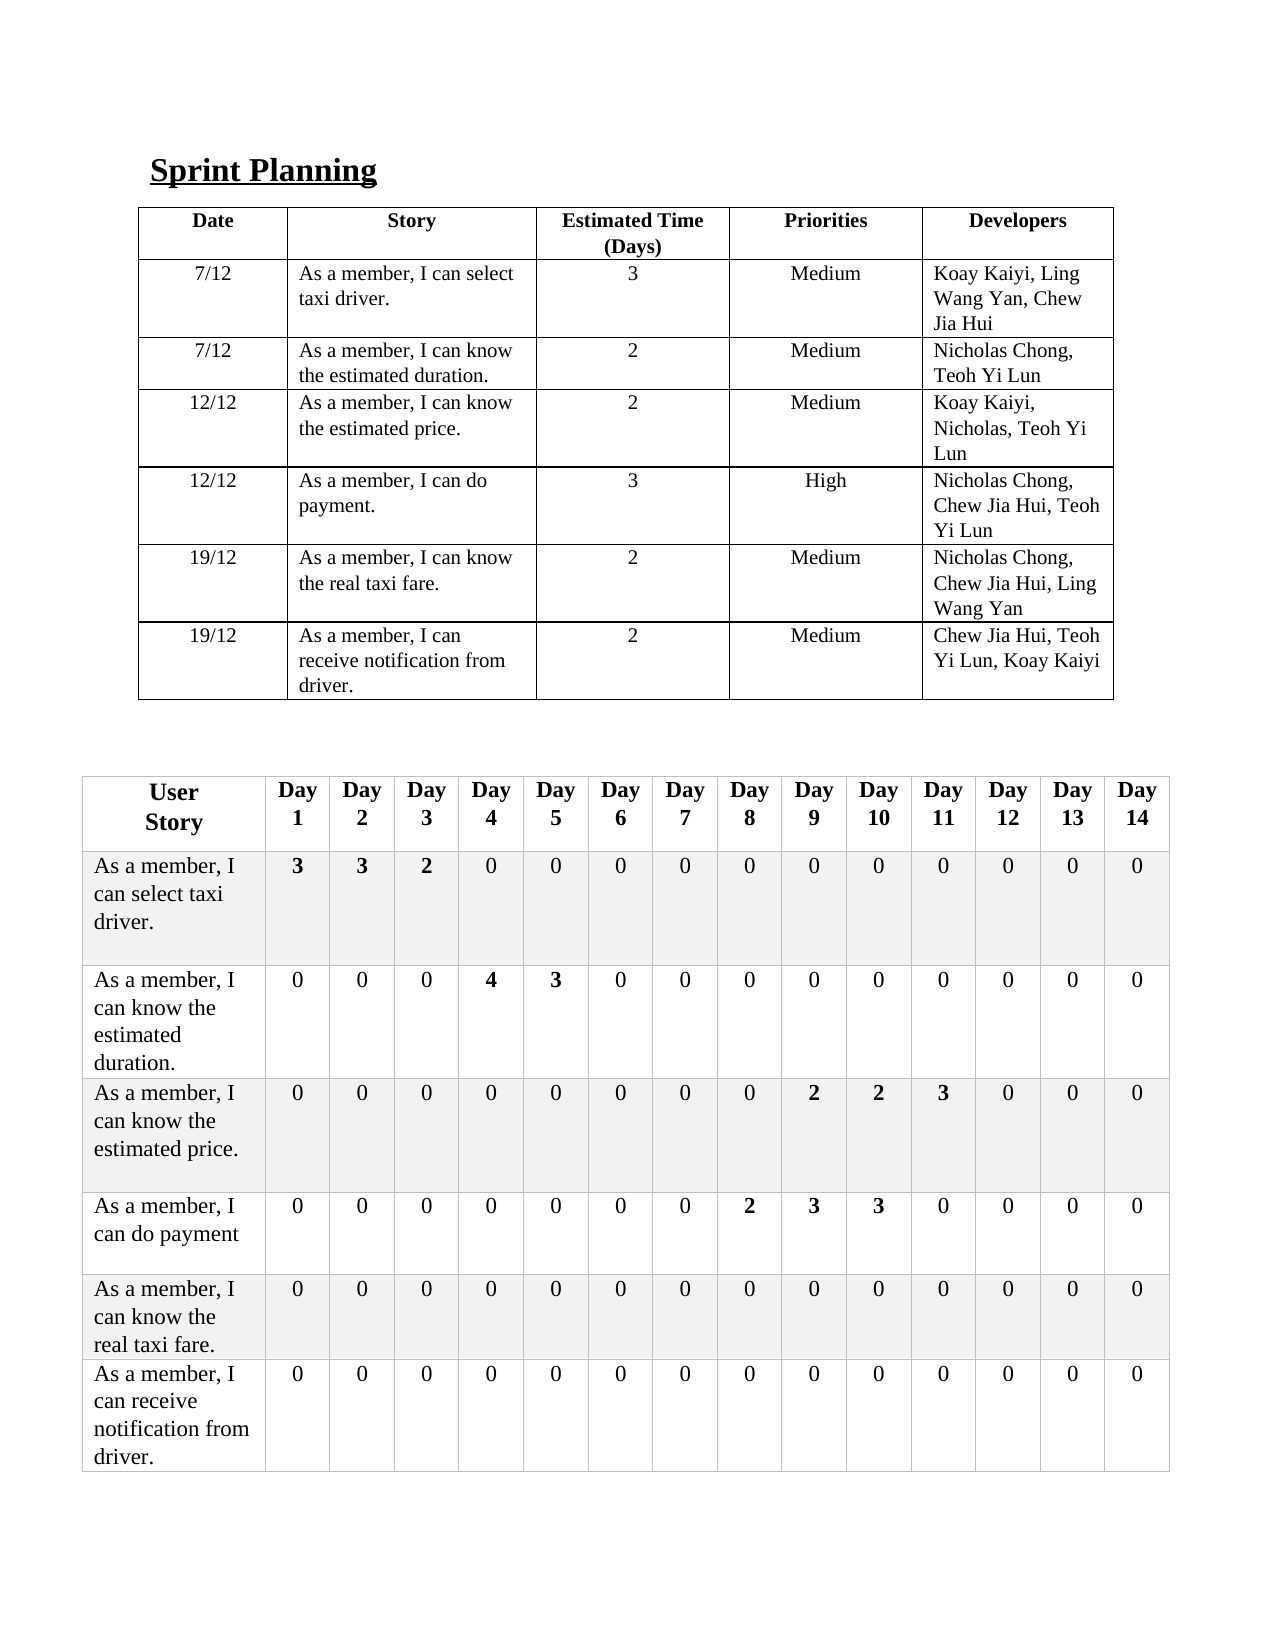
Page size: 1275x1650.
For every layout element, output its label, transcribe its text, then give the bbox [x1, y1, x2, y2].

table_cell 0 [847, 1360, 911, 1471]
table_cell 0 [782, 1275, 846, 1358]
table_cell 0 [459, 1275, 523, 1358]
table_cell As a member, I can know the estimated price. [83, 1079, 265, 1192]
table_cell 0 [782, 966, 846, 1078]
table_cell 0 [266, 1360, 329, 1471]
table_cell 0 [524, 852, 588, 965]
table_header Day 7 [653, 777, 717, 851]
table_cell As a member, I can know the real taxi fare. [83, 1275, 265, 1358]
table_cell Medium [730, 338, 922, 389]
table_cell Medium [730, 260, 922, 337]
table_cell 0 [653, 1079, 717, 1192]
table_cell 3 [524, 966, 588, 1078]
table_cell 0 [847, 1275, 911, 1358]
table_header Estimated Time (Days) [537, 208, 729, 259]
table_header Day 5 [524, 777, 588, 851]
table_cell 0 [330, 1079, 394, 1192]
table_header Day 9 [782, 777, 846, 851]
table_cell 12/12 [139, 390, 287, 466]
table_cell 0 [1105, 966, 1169, 1078]
table_cell Chew Jia Hui, Teoh Yi Lun, Koay Kaiyi [923, 623, 1113, 699]
table_cell As a member, I can select taxi driver. [288, 260, 536, 337]
table_cell 0 [653, 1193, 717, 1274]
table_cell 0 [266, 966, 329, 1078]
table_cell 0 [330, 1275, 394, 1358]
table_cell As a member, I can know the estimated duration. [83, 966, 265, 1078]
table_header Day 3 [395, 777, 458, 851]
table_cell 0 [976, 1275, 1040, 1358]
table_cell 0 [589, 966, 652, 1078]
table_cell 0 [266, 1275, 329, 1358]
table_cell As a member, I can know the real taxi fare. [288, 545, 536, 621]
table_cell 0 [395, 966, 458, 1078]
table_cell 0 [1105, 1193, 1169, 1274]
table_cell 0 [718, 966, 781, 1078]
table_cell 3 [330, 852, 394, 965]
table_header User Story [83, 777, 265, 851]
table_cell Nicholas Chong, Teoh Yi Lun [923, 338, 1113, 389]
table_cell As a member, I can know the estimated duration. [288, 338, 536, 389]
table_cell 0 [589, 852, 652, 965]
table_cell 3 [782, 1193, 846, 1274]
table_cell Medium [730, 390, 922, 466]
table_cell 0 [847, 966, 911, 1078]
table_cell 0 [653, 1275, 717, 1358]
table_header Priorities [730, 208, 922, 259]
table_cell 0 [589, 1275, 652, 1358]
table_header Day 13 [1041, 777, 1104, 851]
table_cell As a member, I can receive notification from driver. [83, 1360, 265, 1471]
table_header Day 11 [912, 777, 975, 851]
table_cell 0 [782, 1360, 846, 1471]
table_cell 0 [976, 1360, 1040, 1471]
table_cell 0 [524, 1193, 588, 1274]
table_header Developers [923, 208, 1113, 259]
table_cell 0 [524, 1079, 588, 1192]
table_cell As a member, I can do payment [83, 1193, 265, 1274]
table_cell 2 [718, 1193, 781, 1274]
table_cell 0 [1041, 1079, 1104, 1192]
table_cell 0 [912, 1275, 975, 1358]
table_cell 0 [589, 1360, 652, 1471]
table_cell Medium [730, 623, 922, 699]
table_cell 0 [524, 1275, 588, 1358]
table_header Day 12 [976, 777, 1040, 851]
table_cell 19/12 [139, 545, 287, 621]
table_cell 4 [459, 966, 523, 1078]
table_cell 0 [459, 1360, 523, 1471]
table_cell 2 [537, 623, 729, 699]
table_cell 0 [266, 1079, 329, 1192]
table_cell Koay Kaiyi, Ling Wang Yan, Chew Jia Hui [923, 260, 1113, 337]
table_cell 0 [718, 1360, 781, 1471]
table_cell Nicholas Chong, Chew Jia Hui, Teoh Yi Lun [923, 468, 1113, 544]
table_cell 0 [459, 852, 523, 965]
table_cell 0 [718, 1079, 781, 1192]
table_header Day 10 [847, 777, 911, 851]
table_cell 0 [912, 966, 975, 1078]
table_cell 2 [537, 545, 729, 621]
table_header Date [139, 208, 287, 259]
table_cell As a member, I can do payment. [288, 468, 536, 544]
table_cell 3 [266, 852, 329, 965]
table_cell 0 [395, 1275, 458, 1358]
table_cell 0 [1105, 852, 1169, 965]
text Sprint Planning [150, 150, 1125, 188]
table_cell 0 [330, 1193, 394, 1274]
table_header Day 1 [266, 777, 329, 851]
table_cell 0 [1105, 1079, 1169, 1192]
table_cell 3 [912, 1079, 975, 1192]
table_cell 0 [782, 852, 846, 965]
table_cell 19/12 [139, 623, 287, 699]
table_cell Koay Kaiyi, Nicholas, Teoh Yi Lun [923, 390, 1113, 466]
table_cell 0 [1041, 852, 1104, 965]
table_header Story [288, 208, 536, 259]
table_cell 0 [1041, 966, 1104, 1078]
table_cell 0 [395, 1360, 458, 1471]
table_cell 0 [653, 966, 717, 1078]
table_cell 0 [1105, 1275, 1169, 1358]
table_cell 0 [266, 1193, 329, 1274]
table_cell 0 [1105, 1360, 1169, 1471]
table_cell 2 [537, 338, 729, 389]
table_cell 0 [718, 852, 781, 965]
table_cell 0 [524, 1360, 588, 1471]
table_cell High [730, 468, 922, 544]
table_cell 0 [589, 1079, 652, 1192]
table_cell 0 [847, 852, 911, 965]
table_cell 0 [330, 966, 394, 1078]
table_cell 0 [976, 966, 1040, 1078]
table_cell 0 [1041, 1275, 1104, 1358]
table_cell 0 [976, 1079, 1040, 1192]
table_cell 0 [589, 1193, 652, 1274]
table_cell 7/12 [139, 260, 287, 337]
table_cell 3 [537, 468, 729, 544]
table_cell 3 [847, 1193, 911, 1274]
table_cell 2 [537, 390, 729, 466]
table_cell 0 [912, 1193, 975, 1274]
table_header Day 6 [589, 777, 652, 851]
table_cell 3 [537, 260, 729, 337]
table_header Day 14 [1105, 777, 1169, 851]
table_cell 0 [976, 1193, 1040, 1274]
table_cell 2 [395, 852, 458, 965]
table_cell 12/12 [139, 468, 287, 544]
table_cell 0 [653, 1360, 717, 1471]
table_cell 2 [847, 1079, 911, 1192]
table_cell As a member, I can receive notification from driver. [288, 623, 536, 699]
table_cell 0 [912, 852, 975, 965]
table_cell 0 [1041, 1360, 1104, 1471]
table_cell 0 [330, 1360, 394, 1471]
table_cell As a member, I can select taxi driver. [83, 852, 265, 965]
table_cell 7/12 [139, 338, 287, 389]
table_header Day 8 [718, 777, 781, 851]
table_cell As a member, I can know the estimated price. [288, 390, 536, 466]
table_cell 0 [653, 852, 717, 965]
table_cell 2 [782, 1079, 846, 1192]
table_cell Nicholas Chong, Chew Jia Hui, Ling Wang Yan [923, 545, 1113, 621]
table_cell 0 [912, 1360, 975, 1471]
table_cell 0 [395, 1193, 458, 1274]
table_cell 0 [459, 1079, 523, 1192]
table_cell 0 [1041, 1193, 1104, 1274]
table_cell Medium [730, 545, 922, 621]
table_cell 0 [718, 1275, 781, 1358]
table_cell 0 [976, 852, 1040, 965]
table_header Day 4 [459, 777, 523, 851]
table_header Day 2 [330, 777, 394, 851]
table_cell 0 [459, 1193, 523, 1274]
table_cell 0 [395, 1079, 458, 1192]
